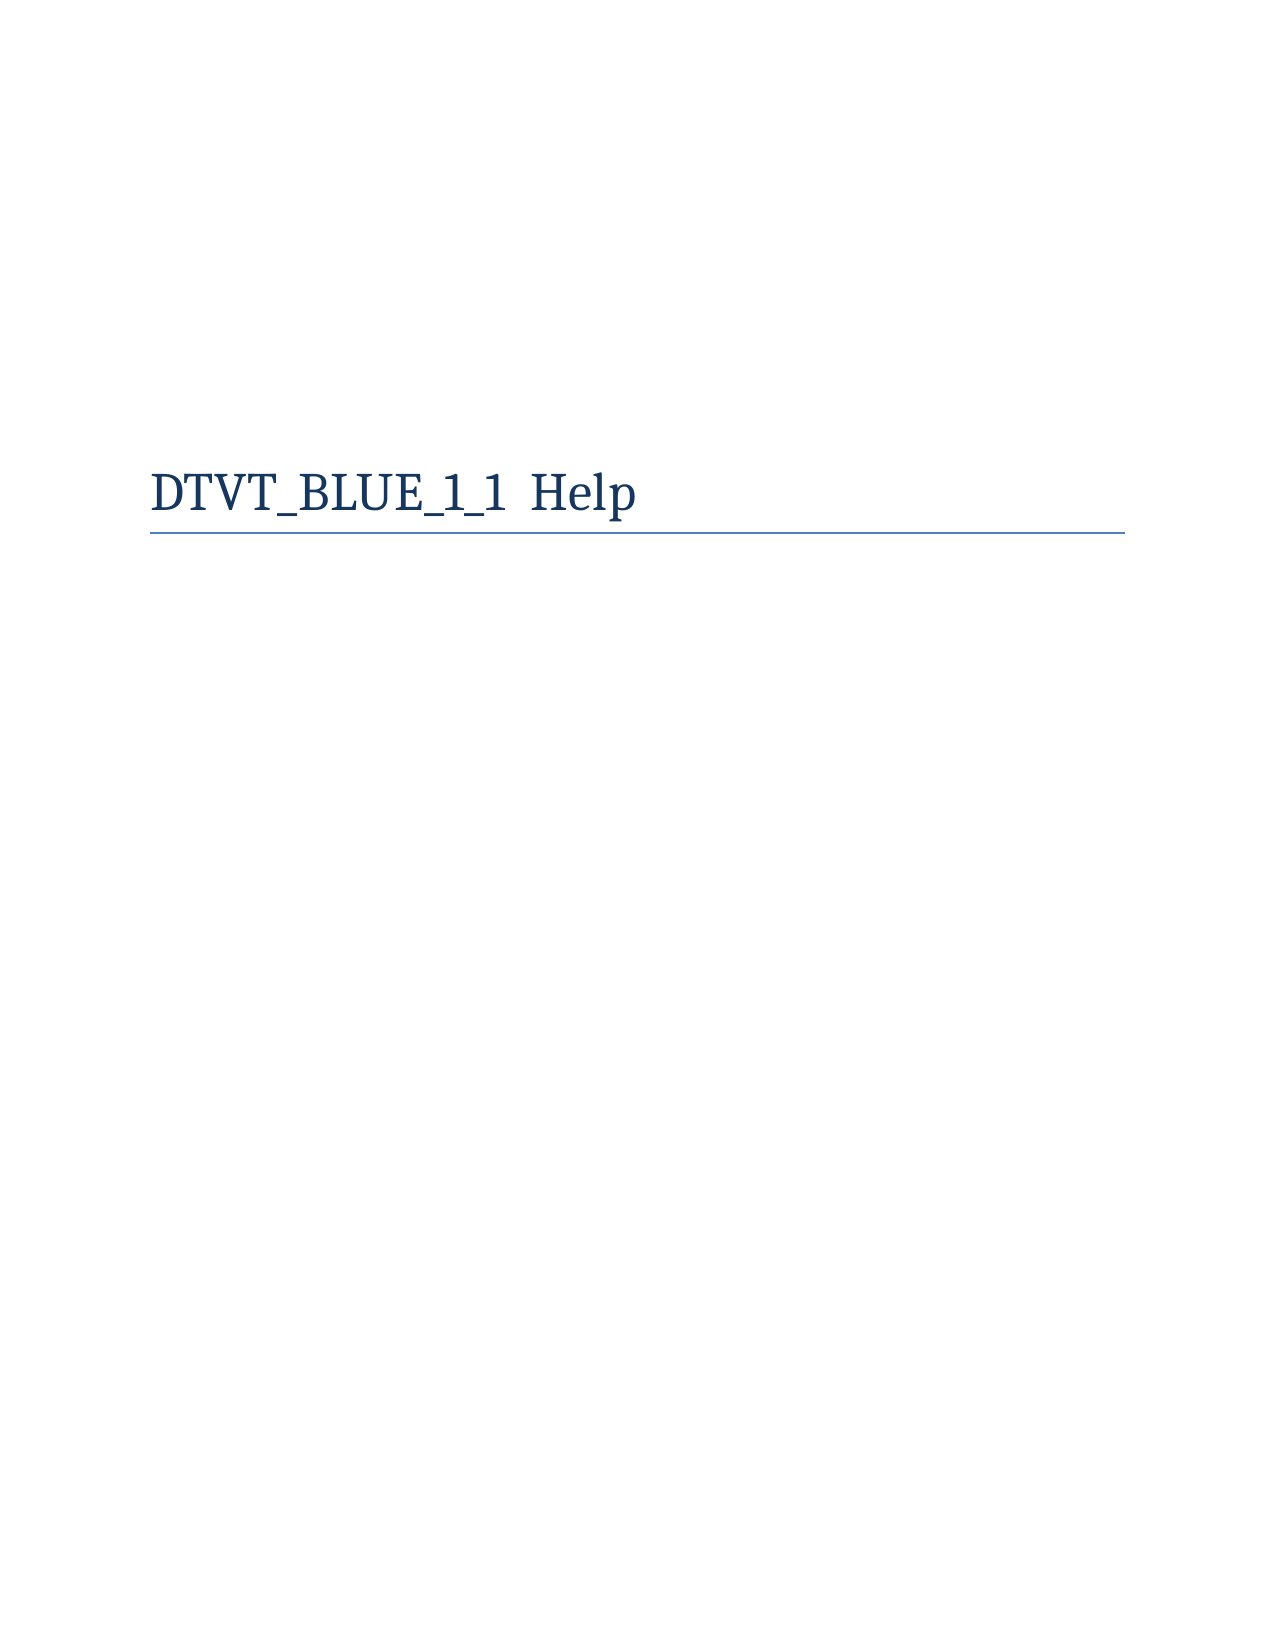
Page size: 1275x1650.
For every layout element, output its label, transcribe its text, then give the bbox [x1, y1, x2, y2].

title DTVT_BLUE_1_1 Help [150, 461, 1125, 532]
